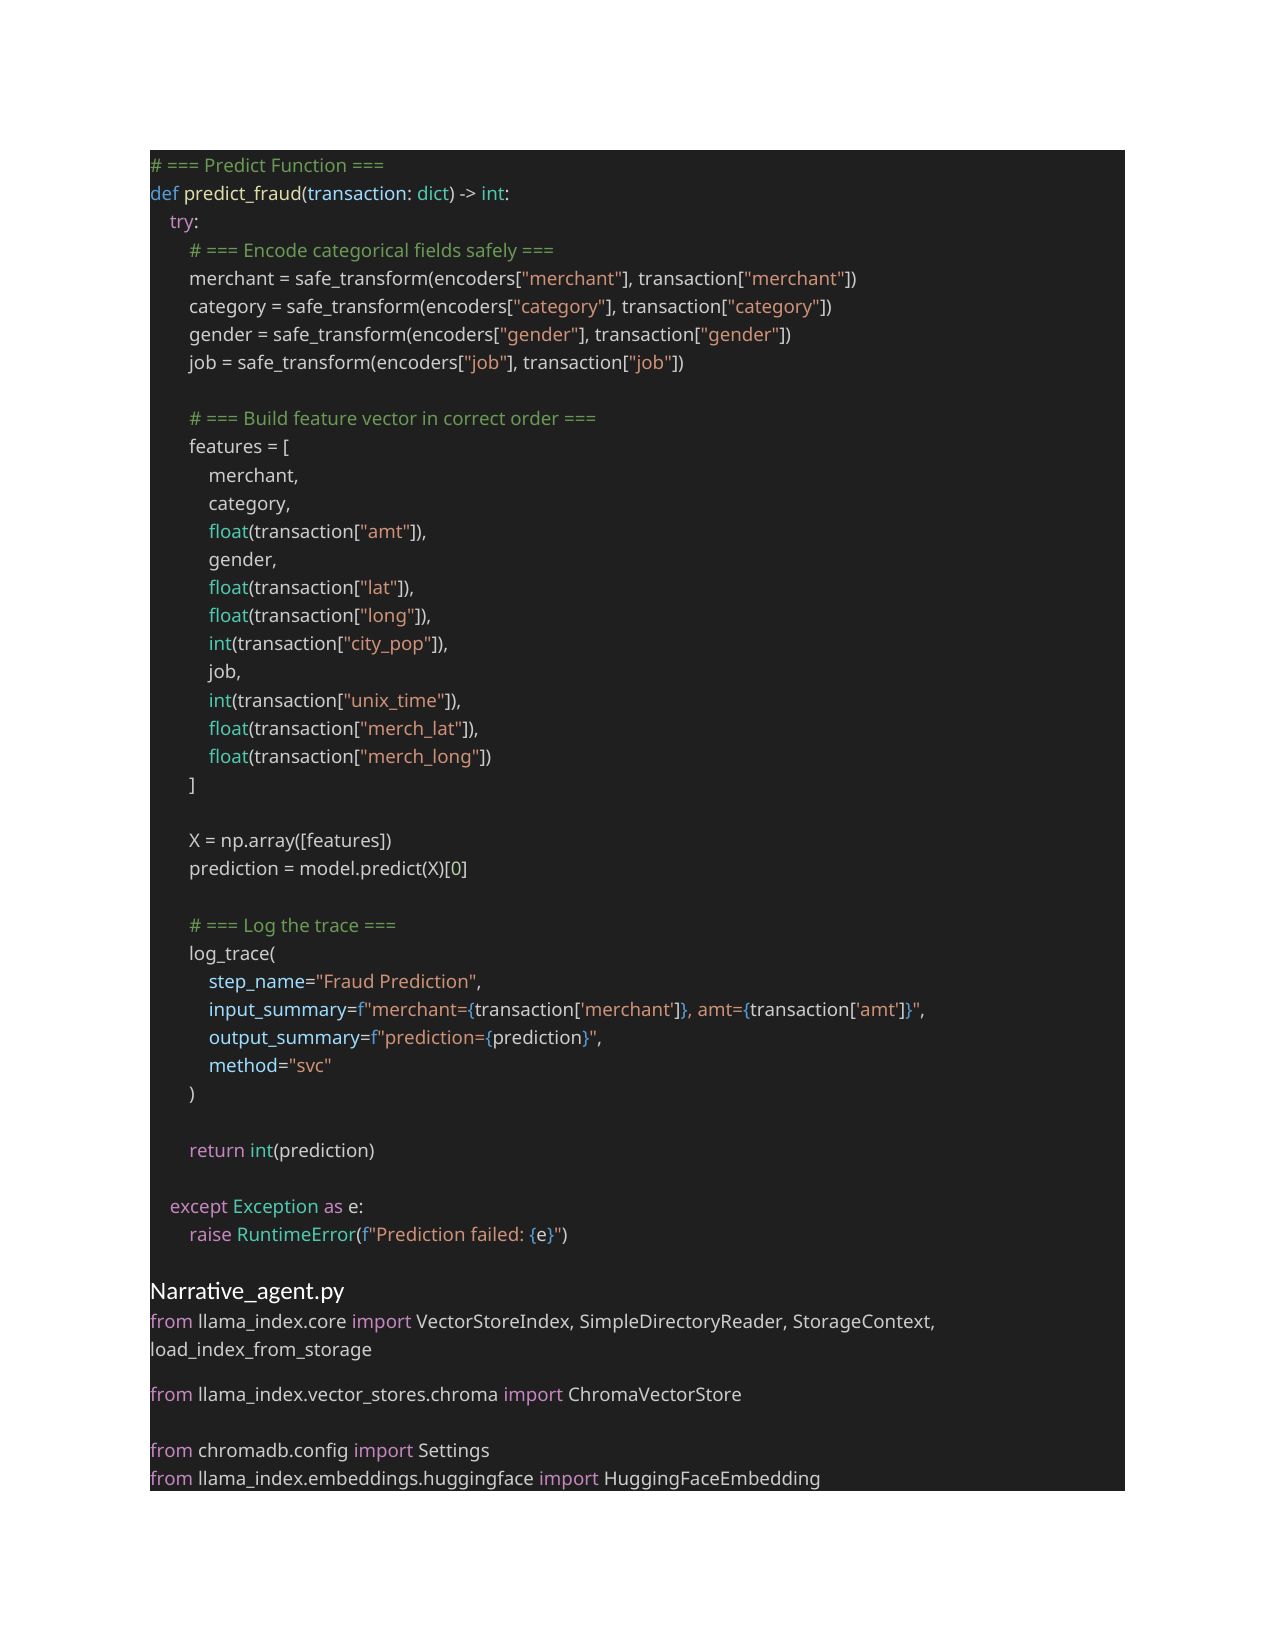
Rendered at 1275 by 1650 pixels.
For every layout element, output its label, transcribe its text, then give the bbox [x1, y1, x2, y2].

text features = [ [150, 431, 1125, 459]
text def predict_fraud(transaction: dict) -> int: [150, 178, 1125, 206]
text return int(prediction) [150, 1134, 1125, 1162]
text # === Build feature vector in correct order === [150, 403, 1125, 431]
text raise RuntimeError(f"Prediction failed: {e}") [150, 1219, 1125, 1247]
text ] [150, 769, 1125, 797]
text int(transaction["unix_time"]), [150, 684, 1125, 712]
text float(transaction["merch_long"]) [150, 741, 1125, 769]
text prediction = model.predict(X)[0] [150, 853, 1125, 881]
text float(transaction["merch_lat"]), [150, 712, 1125, 741]
text gender = safe_transform(encoders["gender"], transaction["gender"]) [150, 319, 1125, 347]
text float(transaction["amt"]), [150, 516, 1125, 544]
text job = safe_transform(encoders["job"], transaction["job"]) [150, 347, 1125, 375]
text float(transaction["lat"]), [150, 572, 1125, 600]
text try: [150, 206, 1125, 234]
text from llama_index.vector_stores.chroma import ChromaVectorStore [150, 1378, 1125, 1407]
text # === Log the trace === [150, 909, 1125, 937]
text step_name="Fraud Prediction", [150, 966, 1125, 994]
text merchant = safe_transform(encoders["merchant"], transaction["merchant"]) [150, 262, 1125, 291]
text merchant, [150, 459, 1125, 487]
text # === Encode categorical fields safely === [150, 234, 1125, 262]
text except Exception as e: [150, 1191, 1125, 1219]
text float(transaction["long"]), [150, 600, 1125, 628]
text gender, [150, 544, 1125, 572]
text output_summary=f"prediction={prediction}", [150, 1022, 1125, 1050]
text category, [150, 487, 1125, 516]
text from chromadb.config import Settings [150, 1435, 1125, 1463]
text job, [150, 656, 1125, 684]
text # === Predict Function === [150, 150, 1125, 178]
text ) [150, 1078, 1125, 1106]
text method="svc" [150, 1050, 1125, 1078]
text Narrative_agent.py from llama_index.core import VectorStoreIndex, SimpleDirectoryReader, StorageContext, load_index_from_storage [150, 1275, 1125, 1362]
text category = safe_transform(encoders["category"], transaction["category"]) [150, 291, 1125, 319]
text X = np.array([features]) [150, 825, 1125, 853]
text int(transaction["city_pop"]), [150, 628, 1125, 656]
text from llama_index.embeddings.huggingface import HuggingFaceEmbedding [150, 1463, 1125, 1491]
text input_summary=f"merchant={transaction['merchant']}, amt={transaction['amt']}", [150, 994, 1125, 1022]
text log_trace( [150, 937, 1125, 966]
